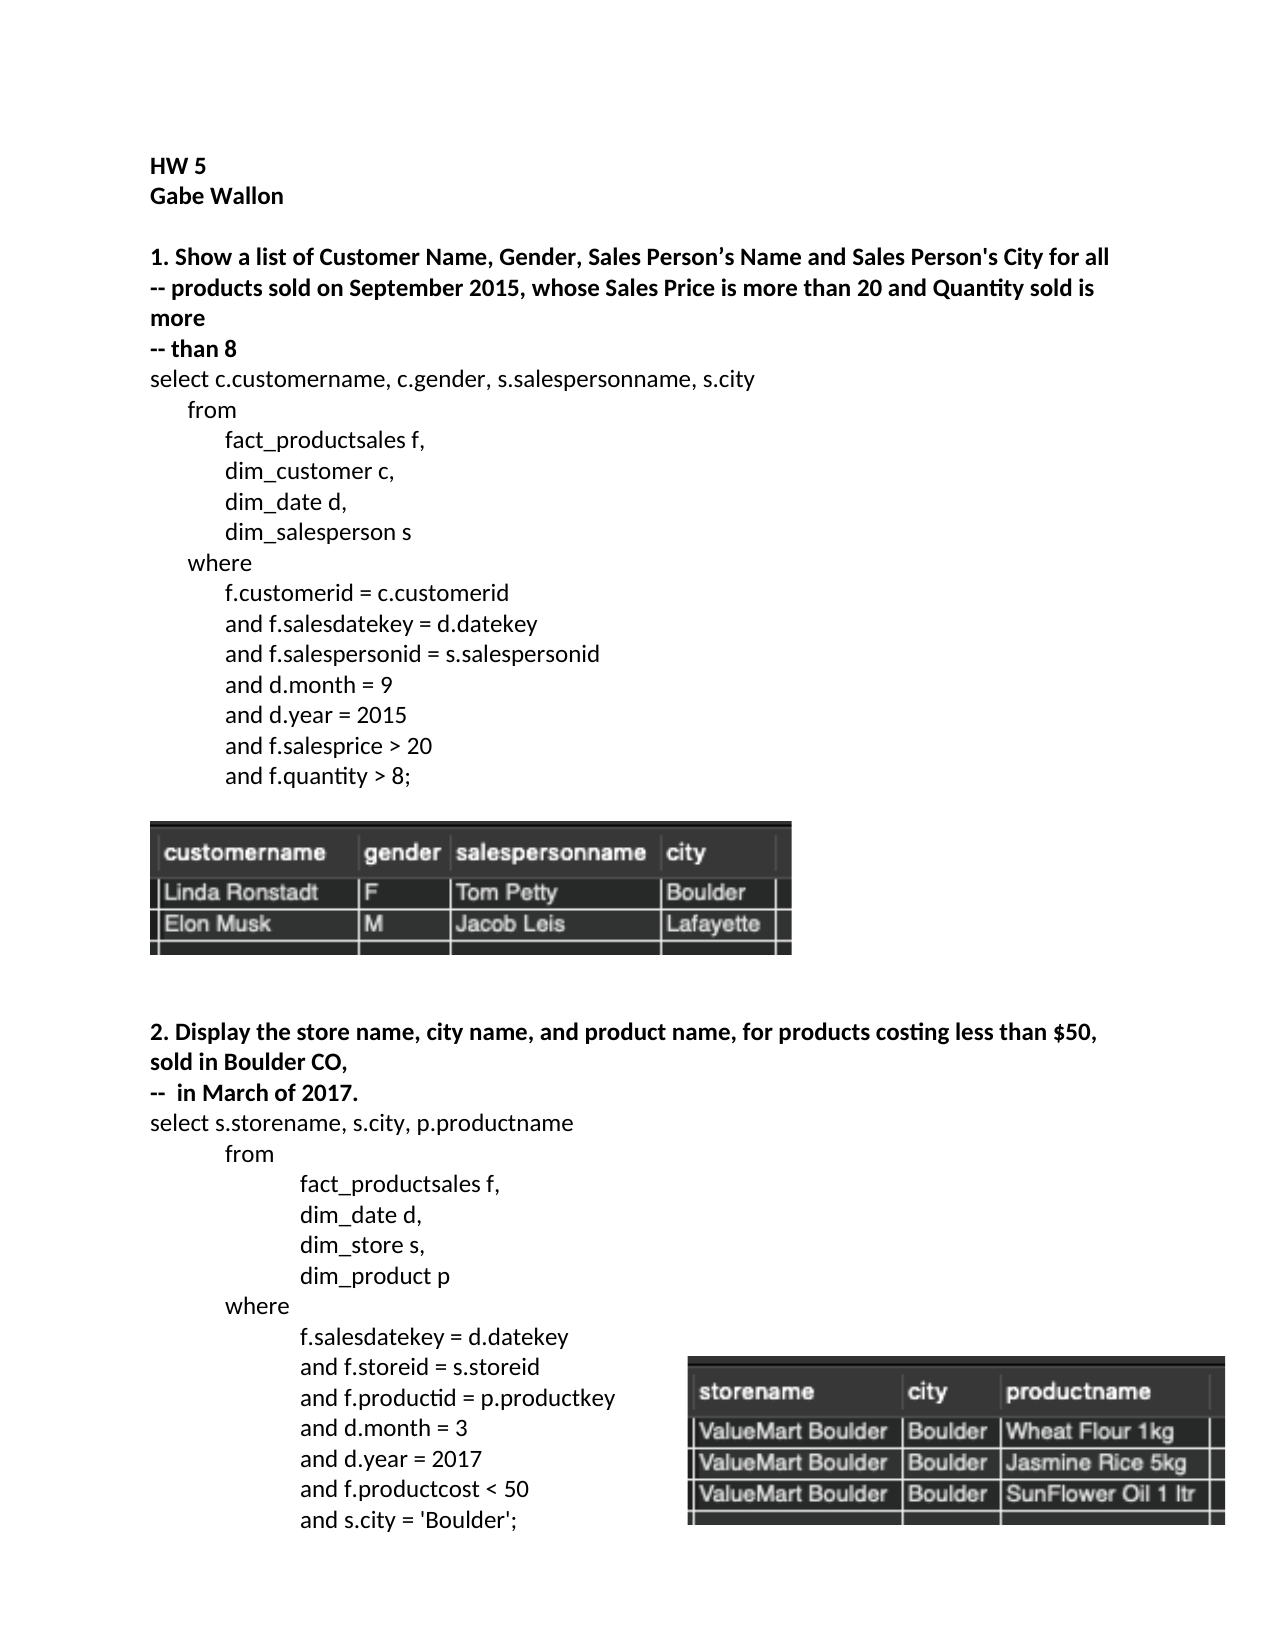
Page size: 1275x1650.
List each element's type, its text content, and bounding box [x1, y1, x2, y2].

text from [150, 394, 1125, 425]
text dim_salesperson s [150, 516, 1125, 547]
text dim_customer c, [150, 455, 1125, 486]
text and d.year = 2015 [150, 699, 1125, 730]
text select c.customername, c.gender, s.salespersonname, s.city [150, 364, 1125, 394]
text and d.year = 2017 [150, 1443, 687, 1474]
text from [150, 1138, 1125, 1168]
text dim_date d, [150, 1199, 1125, 1229]
text where [150, 547, 1125, 577]
text select s.storename, s.city, p.productname [150, 1107, 1125, 1138]
text and f.salesprice > 20 [150, 730, 1125, 760]
text and f.salesdatekey = d.datekey [150, 608, 1125, 638]
text and f.quantity > 8; [150, 760, 1125, 791]
text and s.city = 'Boulder'; [150, 1504, 1125, 1535]
text 1. Show a list of Customer Name, Gender, Sales Person’s Name and Sales Person's City for all [150, 242, 1125, 272]
text where [150, 1291, 1125, 1321]
text and d.month = 3 [150, 1413, 687, 1443]
text and f.productcost < 50 [150, 1474, 687, 1504]
picture [150, 821, 792, 955]
text -- in March of 2017. [150, 1077, 1125, 1107]
text f.salesdatekey = d.datekey [150, 1321, 1125, 1352]
text and f.salespersonid = s.salespersonid [150, 638, 1125, 669]
text HW 5 [150, 150, 1125, 181]
text fact_productsales f, [150, 1168, 1125, 1199]
text -- than 8 [150, 333, 1125, 364]
text and f.storeid = s.storeid [150, 1352, 1125, 1382]
text dim_date d, [150, 486, 1125, 516]
text 2. Display the store name, city name, and product name, for products costing less than $50, sold in Boulder CO, [150, 1016, 1125, 1077]
text fact_productsales f, [150, 425, 1125, 455]
text and d.month = 9 [150, 669, 1125, 699]
text and f.productid = p.productkey [150, 1382, 687, 1413]
text -- products sold on September 2015, whose Sales Price is more than 20 and Quantity sold is more [150, 272, 1125, 333]
text dim_product p [150, 1260, 1125, 1291]
text dim_store s, [150, 1229, 1125, 1260]
picture [687, 1356, 1225, 1525]
text f.customerid = c.customerid [150, 577, 1125, 608]
text Gabe Wallon [150, 181, 1125, 211]
